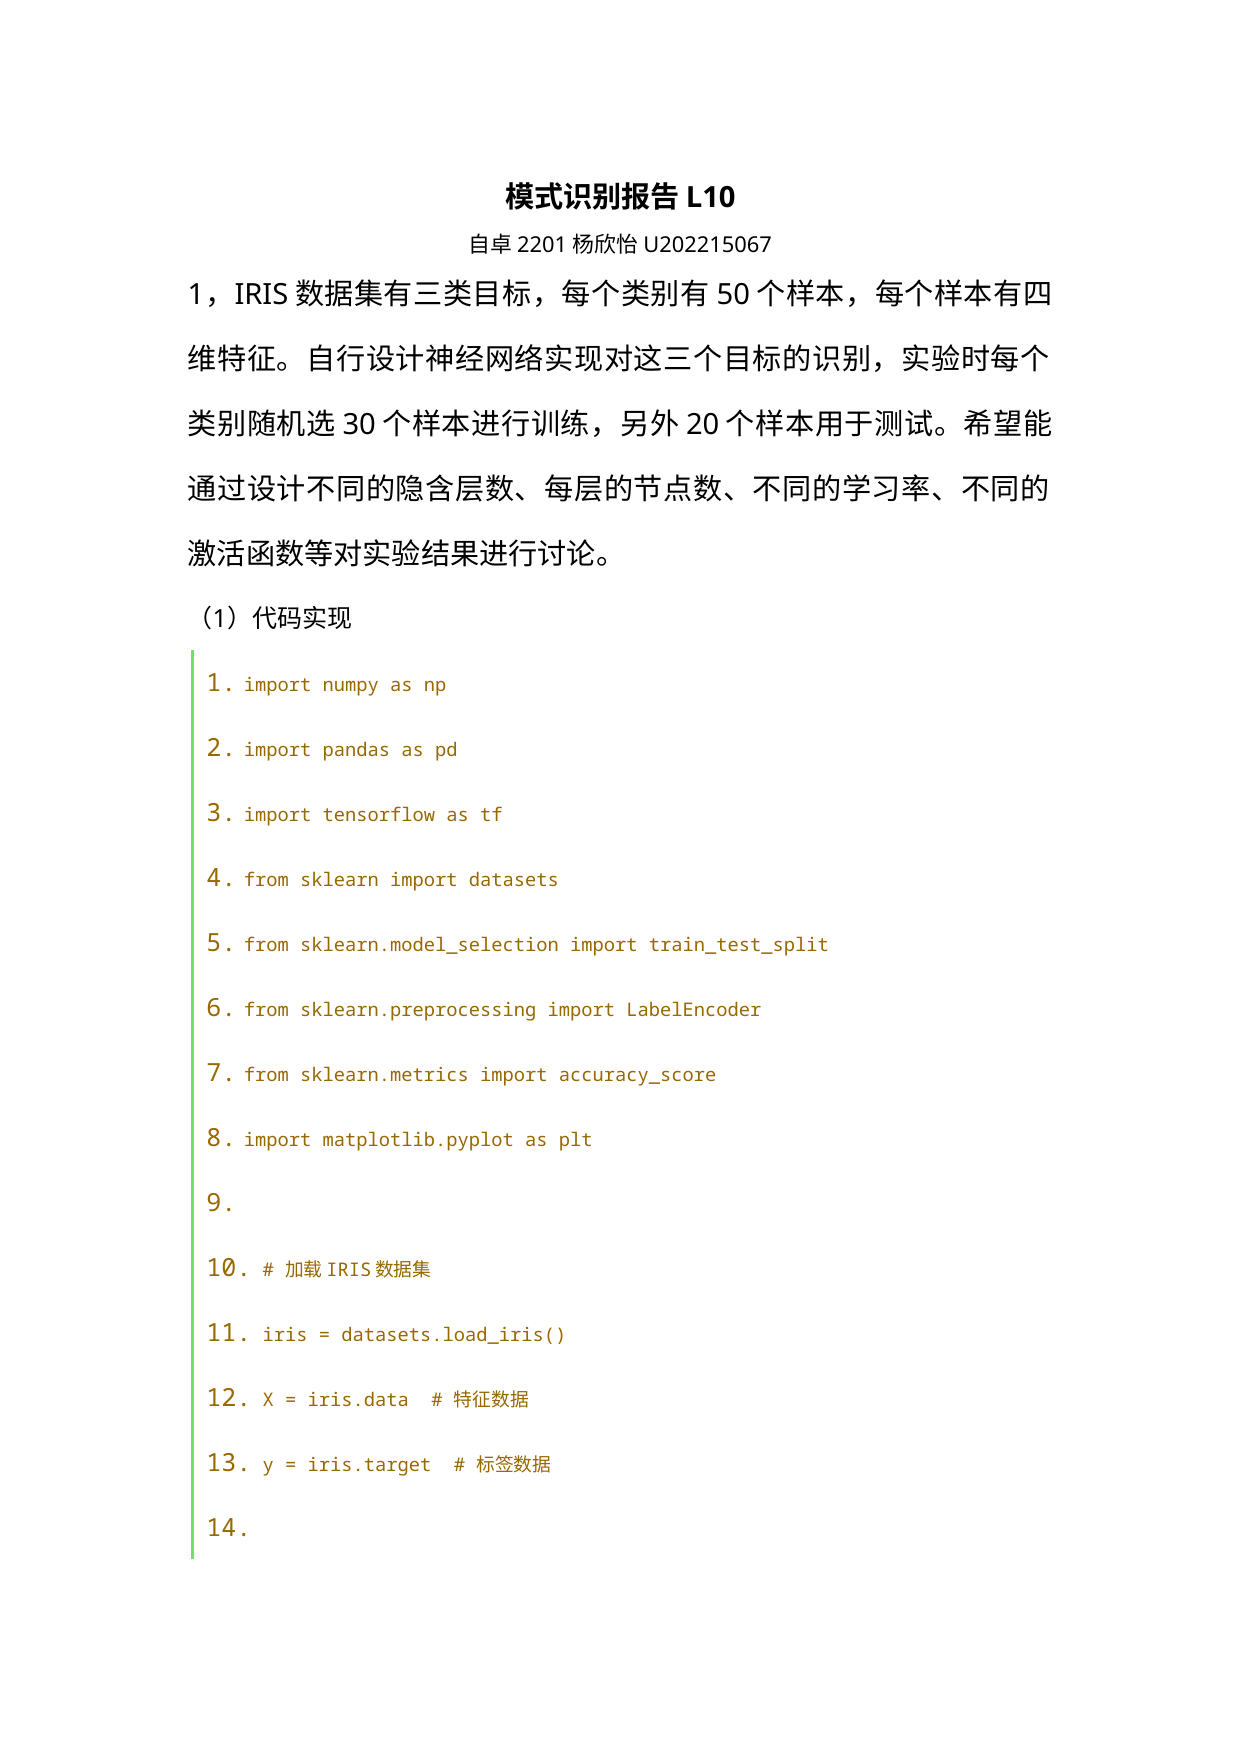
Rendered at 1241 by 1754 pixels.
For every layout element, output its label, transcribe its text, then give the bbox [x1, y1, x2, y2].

list from sklearn.model_selection import train_test_split [194, 909, 1053, 974]
list import numpy as np [191, 649, 1053, 714]
list X = iris.data # 特征数据 [194, 1364, 1053, 1429]
text 1，IRIS数据集有三类目标，每个类别有50个样本，每个样本有四维特征。自行设计神经网络实现对这三个目标的识别，实验时每个类别随机选30个样本进行训练，另外20个样本用于测试。希望能通过设计不同的隐含层数、每层的节点数、不同的学习率、不同的激活函数等对实验结果进行讨论。 [187, 259, 1053, 584]
list import tensorflow as tf [194, 779, 1053, 844]
list （1）代码实现 [187, 584, 1053, 649]
list import pandas as pd [194, 714, 1053, 779]
list y = iris.target # 标签数据 [194, 1429, 1053, 1494]
list # 加载IRIS数据集 [194, 1234, 1053, 1299]
text 模式识别报告L10 [187, 162, 1053, 227]
list from sklearn.preprocessing import LabelEncoder [194, 974, 1053, 1039]
list iris = datasets.load_iris() [194, 1299, 1053, 1364]
text 自卓2201 杨欣怡 U202215067 [187, 227, 1053, 259]
list from sklearn.metrics import accuracy_score [194, 1039, 1053, 1104]
list from sklearn import datasets [194, 844, 1053, 909]
list import matplotlib.pyplot as plt [194, 1104, 1053, 1169]
